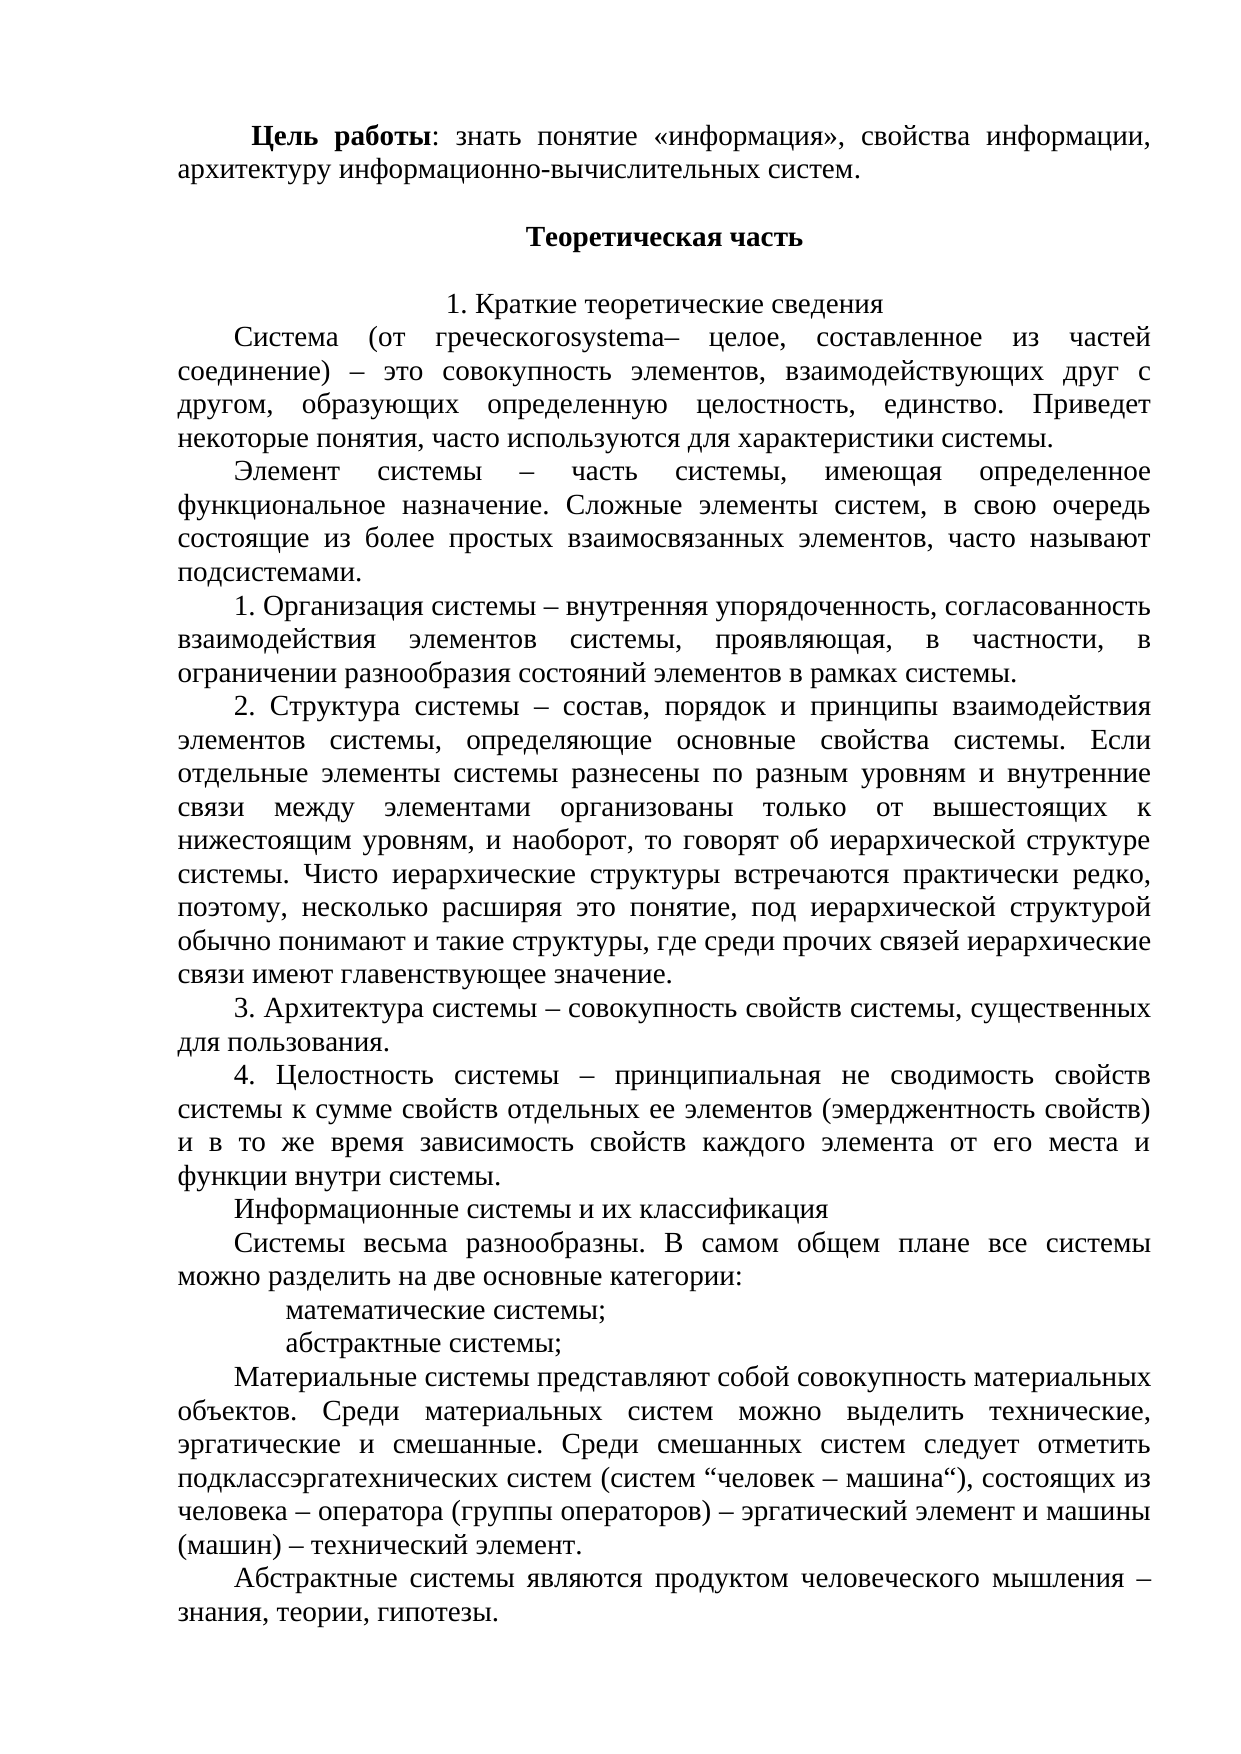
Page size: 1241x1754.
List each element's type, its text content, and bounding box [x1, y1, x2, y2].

text 1. Краткие теоретические сведения [177, 286, 1152, 319]
text 2. Структура системы – состав, порядок и принципы взаимодействия элементов системы, определяющие основные свойства системы. Если отдельные элементы системы разнесены по разным уровням и внутренние связи между элементами организованы только от вышестоящих к нижестоящим уровням, и наоборот, то говорят об иерархической структуре системы. Чисто иерархические структуры встречаются практически редко, поэтому, несколько расширяя это понятие, под иерархической структурой обычно понимают и такие структуры, где среди прочих связей иерархические связи имеют главенствующее значение. [177, 688, 1152, 990]
text Элемент системы – часть системы, имеющая определенное функциональное назначение. Сложные элементы систем, в свою очередь состоящие из более простых взаимосвязанных элементов, часто называют подсистемами. [177, 453, 1152, 588]
text абстрактные системы; [177, 1326, 1152, 1359]
text 1. Организация системы – внутренняя упорядоченность, согласованность взаимодействия элементов системы, проявляющая, в частности, в ограничении разнообразия состояний элементов в рамках системы. [177, 588, 1152, 688]
text Абстрактные системы являются продуктом человеческого мышления – знания, теории, гипотезы. [177, 1560, 1152, 1627]
text Система (от греческогоsystema– целое, составленное из частей соединение) – это совокупность элементов, взаимодействующих друг с другом, образующих определенную целостность, единство. Приведет некоторые понятия, часто используются для характеристики системы. [177, 319, 1152, 453]
text Информационные системы и их классификация [177, 1191, 1152, 1225]
text Системы весьма разнообразны. В самом общем плане все системы можно разделить на две основные категории: [177, 1225, 1152, 1292]
text 4. Целостность системы – принципиальная не сводимость свойств системы к сумме свойств отдельных ее элементов (эмерджентность свойств) и в то же время зависимость свойств каждого элемента от его места и функции внутри системы. [177, 1057, 1152, 1191]
text 3. Архитектура системы – совокупность свойств системы, существенных для пользования. [177, 990, 1152, 1057]
text Цель работы: знать понятие «информация», свойства информации, архитектуру информационно-вычислительных систем. [177, 118, 1152, 185]
text математические системы; [177, 1292, 1152, 1326]
text Материальные системы представляют собой совокупность материальных объектов. Среди материальных систем можно выделить технические, эргатические и смешанные. Среди смешанных систем следует отметить подклассэргатехнических систем (систем “человек – машина“), состоящих из человека – оператора (группы операторов) – эргатический элемент и машины (машин) – технический элемент. [177, 1359, 1152, 1560]
text Теоретическая часть [177, 219, 1152, 252]
